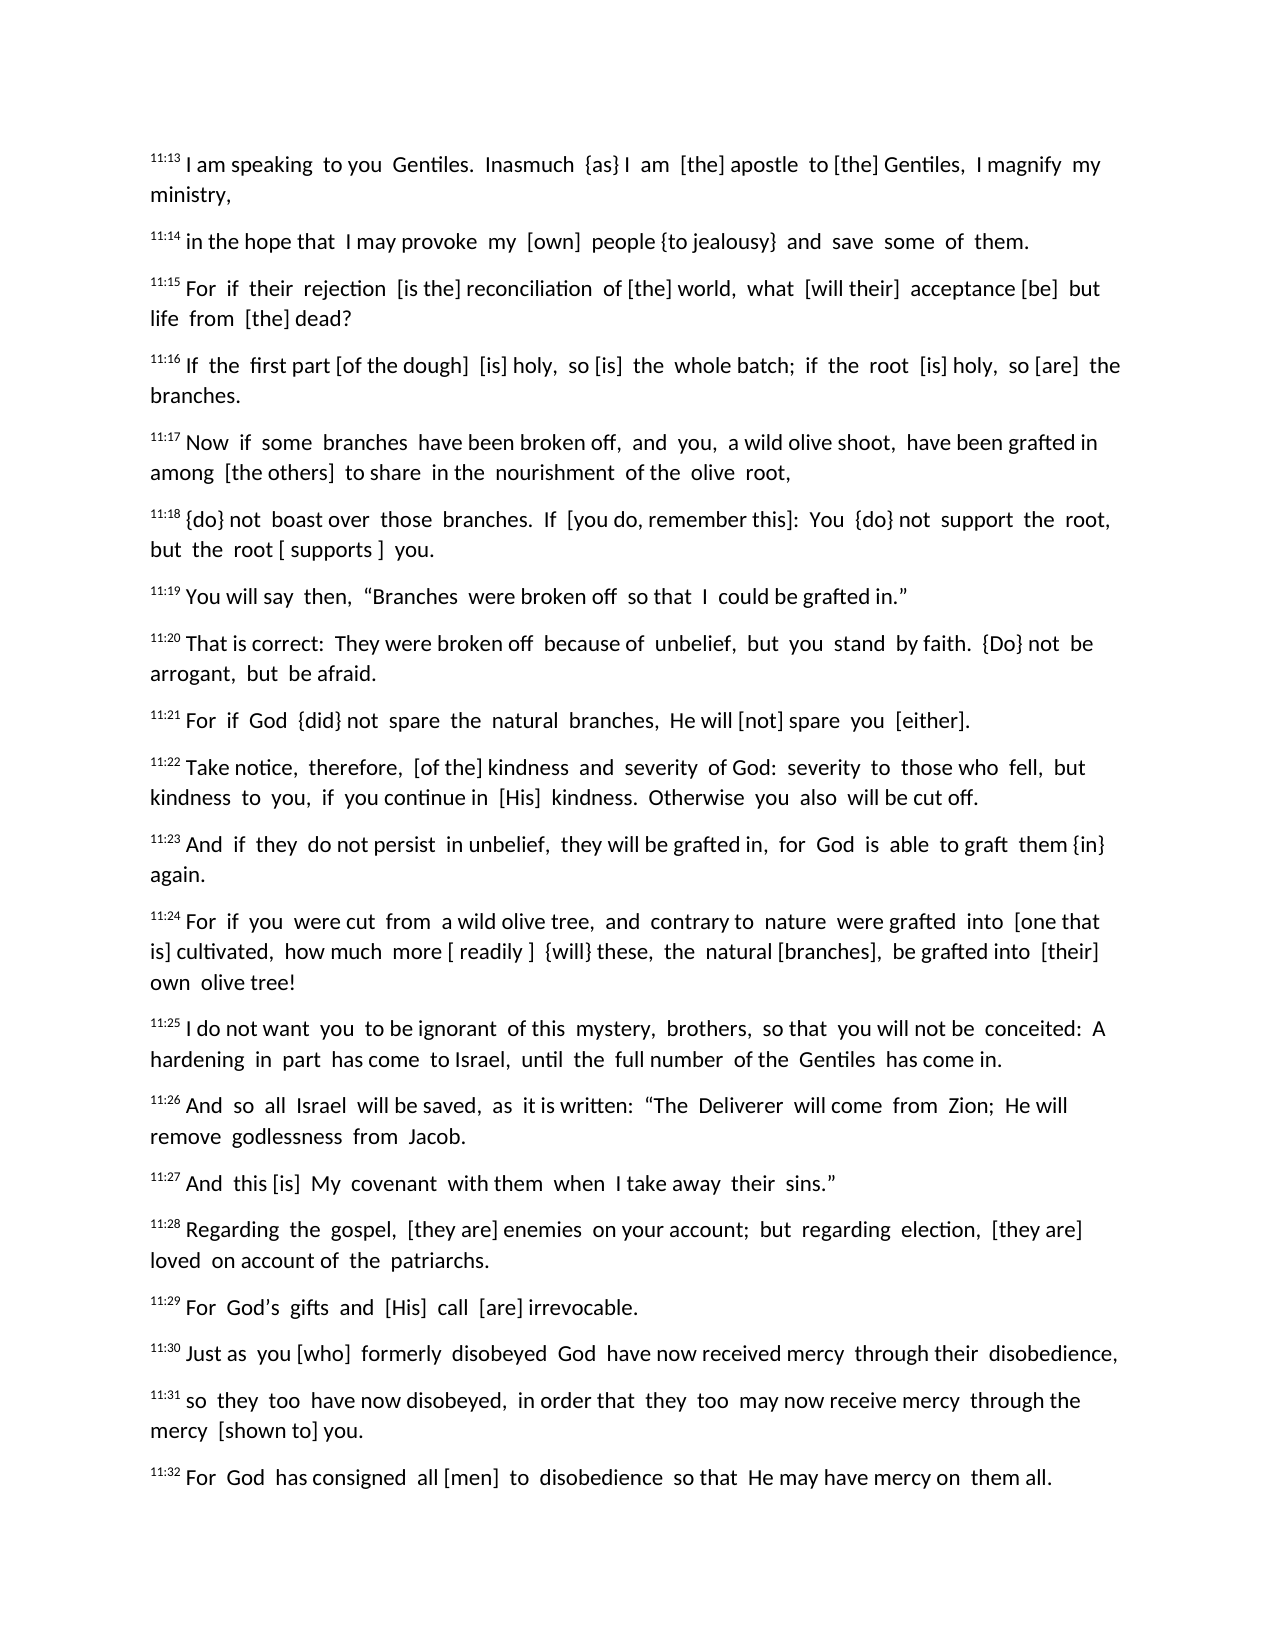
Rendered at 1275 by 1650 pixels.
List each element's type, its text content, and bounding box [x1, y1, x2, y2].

text 11:30 Just as you [who] formerly disobeyed God have now received mercy through their disobedience, [150, 1339, 1125, 1368]
text 11:23 And if they do not persist in unbelief, they will be grafted in, for God is able to graft them {in} again. [150, 830, 1125, 888]
text 11:15 For if their rejection [is the] reconciliation of [the] world, what [will their] acceptance [be] but life from [the] dead? [150, 274, 1125, 332]
text 11:24 For if you were cut from a wild olive tree, and contrary to nature were grafted into [one that is] cultivated, how much more [ readily ] {will} these, the natural [branches], be grafted into [their] own olive tree! [150, 907, 1125, 996]
text 11:20 That is correct: They were broken off because of unbelief, but you stand by faith. {Do} not be arrogant, but be afraid. [150, 629, 1125, 687]
text 11:18 {do} not boast over those branches. If [you do, remember this]: You {do} not support the root, but the root [ supports ] you. [150, 505, 1125, 563]
text 11:19 You will say then, “Branches were broken off so that I could be grafted in.” [150, 582, 1125, 610]
text 11:28 Regarding the gospel, [they are] enemies on your account; but regarding election, [they are] loved on account of the patriarchs. [150, 1216, 1125, 1274]
text 11:22 Take notice, therefore, [of the] kindness and severity of God: severity to those who fell, but kindness to you, if you continue in [His] kindness. Otherwise you also will be cut off. [150, 753, 1125, 811]
text 11:13 I am speaking to you Gentiles. Inasmuch {as} I am [the] apostle to [the] Gentiles, I magnify my ministry, [150, 150, 1125, 208]
text 11:31 so they too have now disobeyed, in order that they too may now receive mercy through the mercy [shown to] you. [150, 1386, 1125, 1445]
text 11:32 For God has consigned all [men] to disobedience so that He may have mercy on them all. [150, 1463, 1125, 1492]
text 11:27 And this [is] My covenant with them when I take away their sins.” [150, 1169, 1125, 1197]
text 11:29 For God’s gifts and [His] call [are] irrevocable. [150, 1293, 1125, 1321]
text 11:17 Now if some branches have been broken off, and you, a wild olive shoot, have been grafted in among [the others] to share in the nourishment of the olive root, [150, 428, 1125, 486]
text 11:21 For if God {did} not spare the natural branches, He will [not] spare you [either]. [150, 706, 1125, 734]
text 11:25 I do not want you to be ignorant of this mystery, brothers, so that you will not be conceited: A hardening in part has come to Israel, until the full number of the Gentiles has come in. [150, 1014, 1125, 1073]
text 11:26 And so all Israel will be saved, as it is written: “The Deliverer will come from Zion; He will remove godlessness from Jacob. [150, 1092, 1125, 1150]
text 11:16 If the first part [of the dough] [is] holy, so [is] the whole batch; if the root [is] holy, so [are] the branches. [150, 351, 1125, 409]
text 11:14 in the hope that I may provoke my [own] people {to jealousy} and save some of them. [150, 227, 1125, 255]
